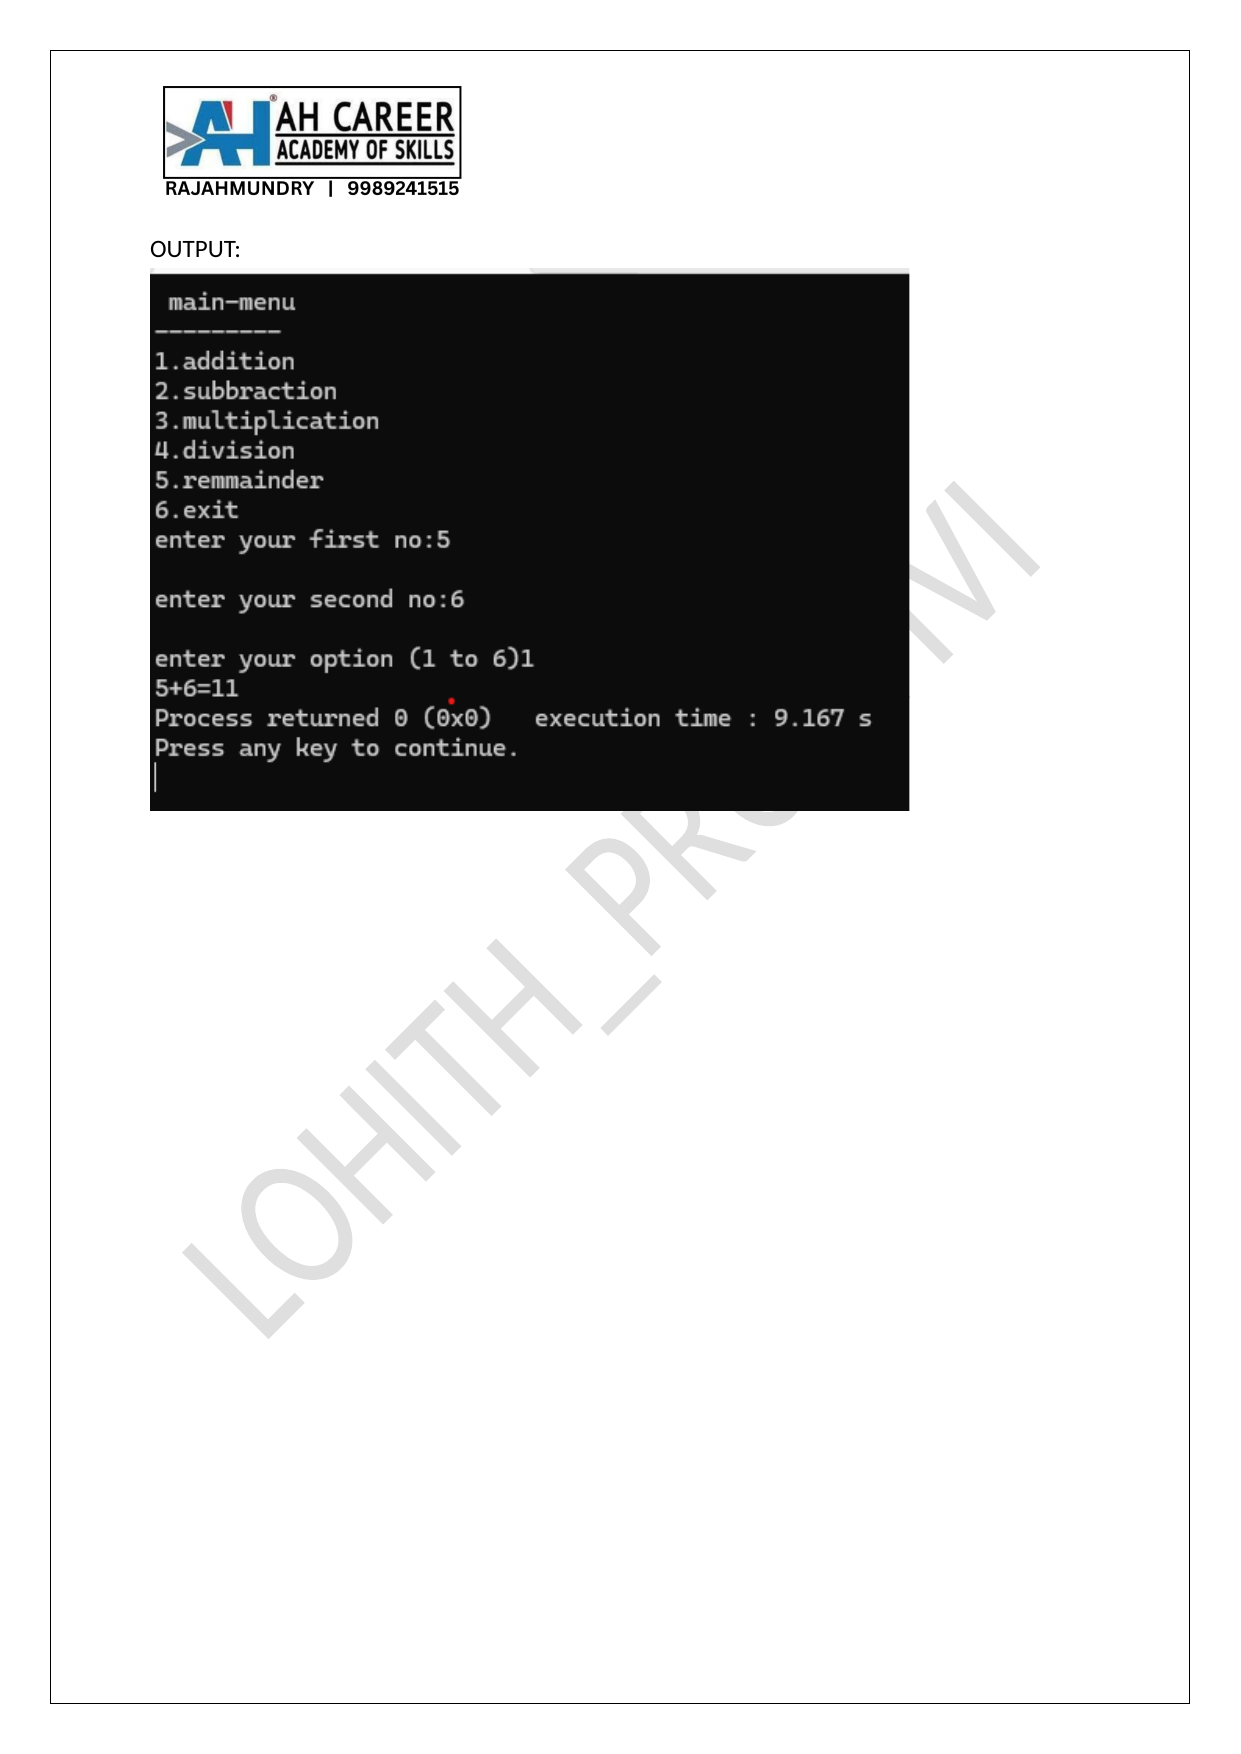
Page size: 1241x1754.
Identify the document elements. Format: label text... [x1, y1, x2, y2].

picture [150, 73, 473, 203]
picture [150, 268, 910, 811]
